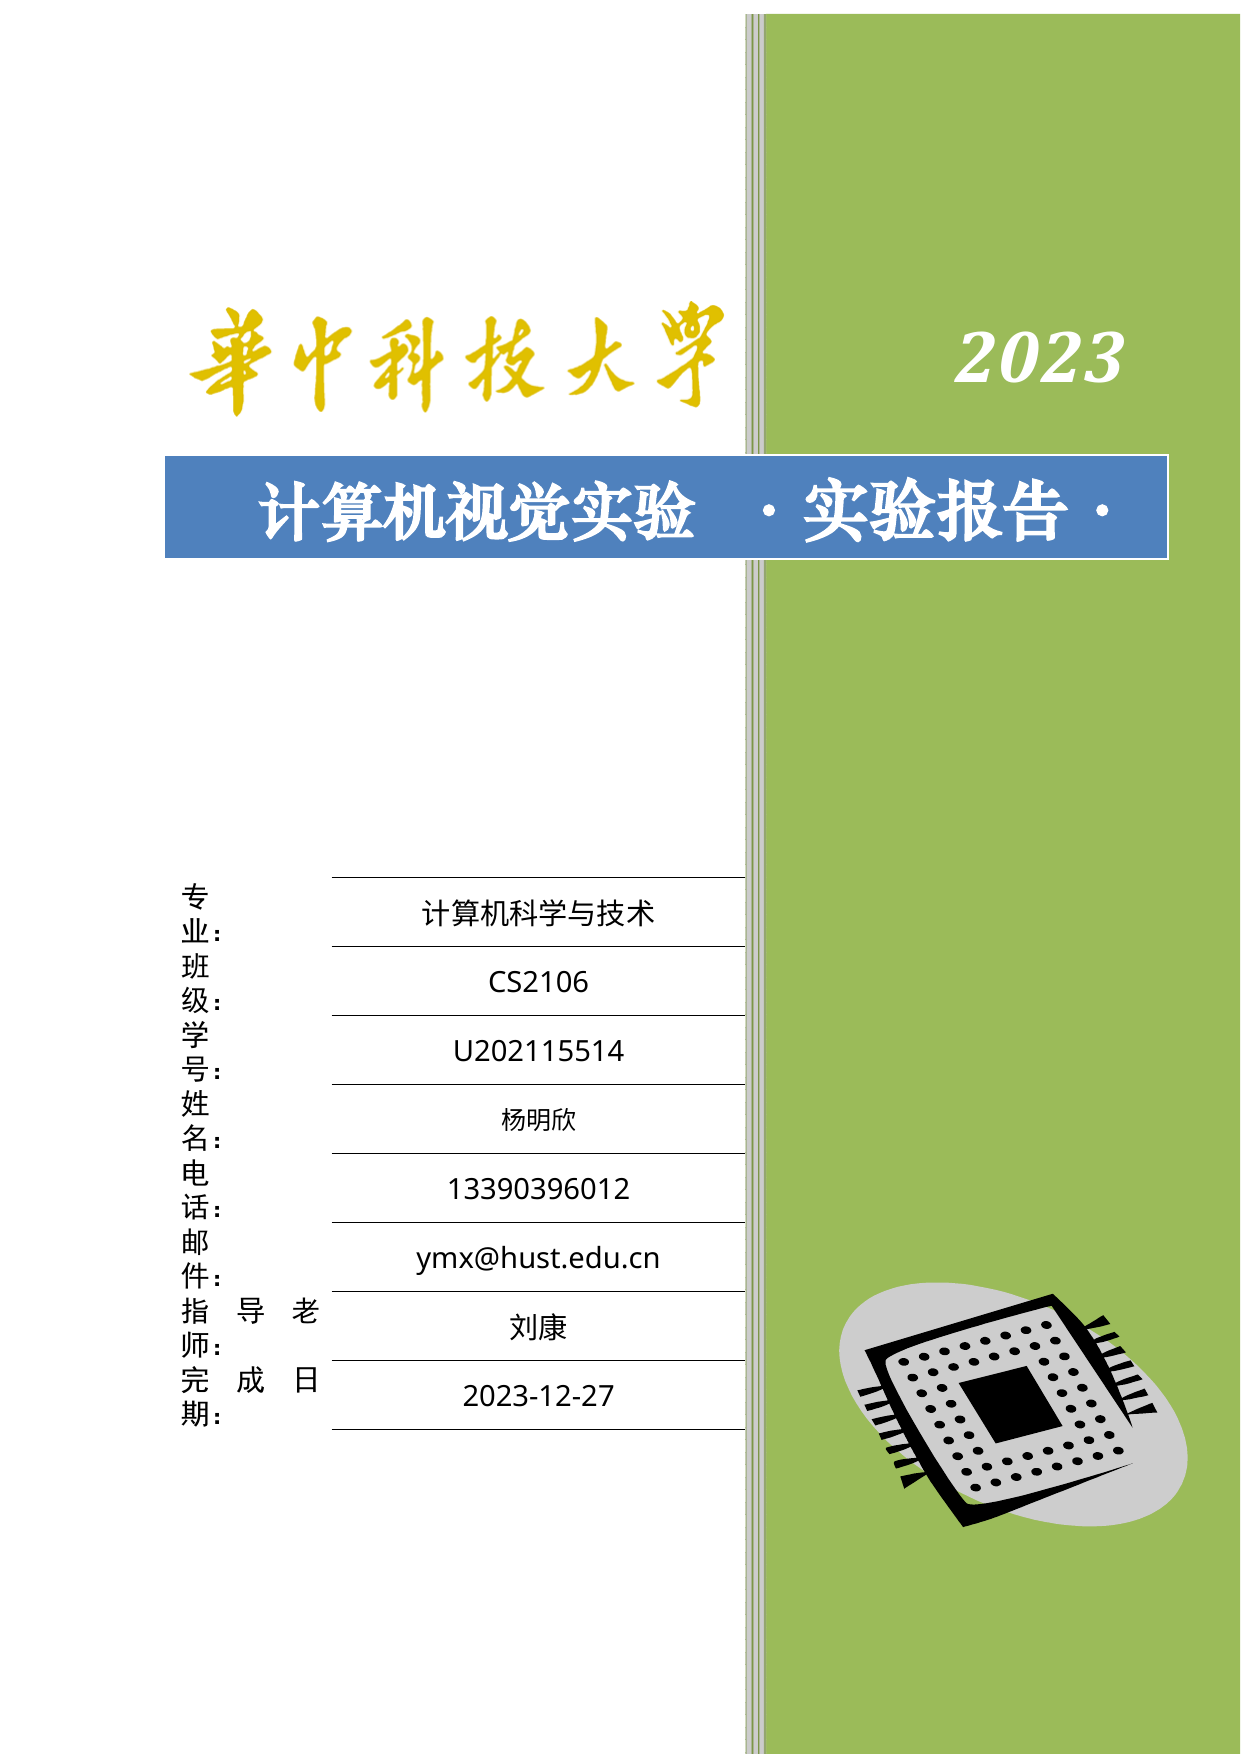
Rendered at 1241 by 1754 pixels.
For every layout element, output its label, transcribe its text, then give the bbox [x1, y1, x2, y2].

table_cell 班 级： [169, 946, 332, 1015]
table_cell CS2106 [332, 947, 745, 1015]
table_cell 完成日期： [169, 1360, 332, 1429]
table_header 专 业： [169, 877, 332, 946]
table_cell [332, 1085, 745, 1153]
table_cell 刘康 [332, 1292, 745, 1360]
table_cell 邮 件： [169, 1222, 332, 1291]
table_cell 指导老师： [169, 1291, 332, 1360]
table_cell U202115514 [332, 1016, 745, 1084]
table_cell 电 话： [169, 1153, 332, 1222]
picture [745, 560, 767, 1754]
table_cell 学 号： [169, 1015, 332, 1084]
table_cell 2023-12-27 [332, 1361, 745, 1429]
table_cell 13390396012 [332, 1154, 745, 1222]
table_cell 姓 名： [169, 1084, 332, 1153]
table_cell ymx@hust.edu.cn [332, 1223, 745, 1291]
table_header 计算机科学与技术 [332, 878, 745, 946]
picture [187, 14, 767, 454]
